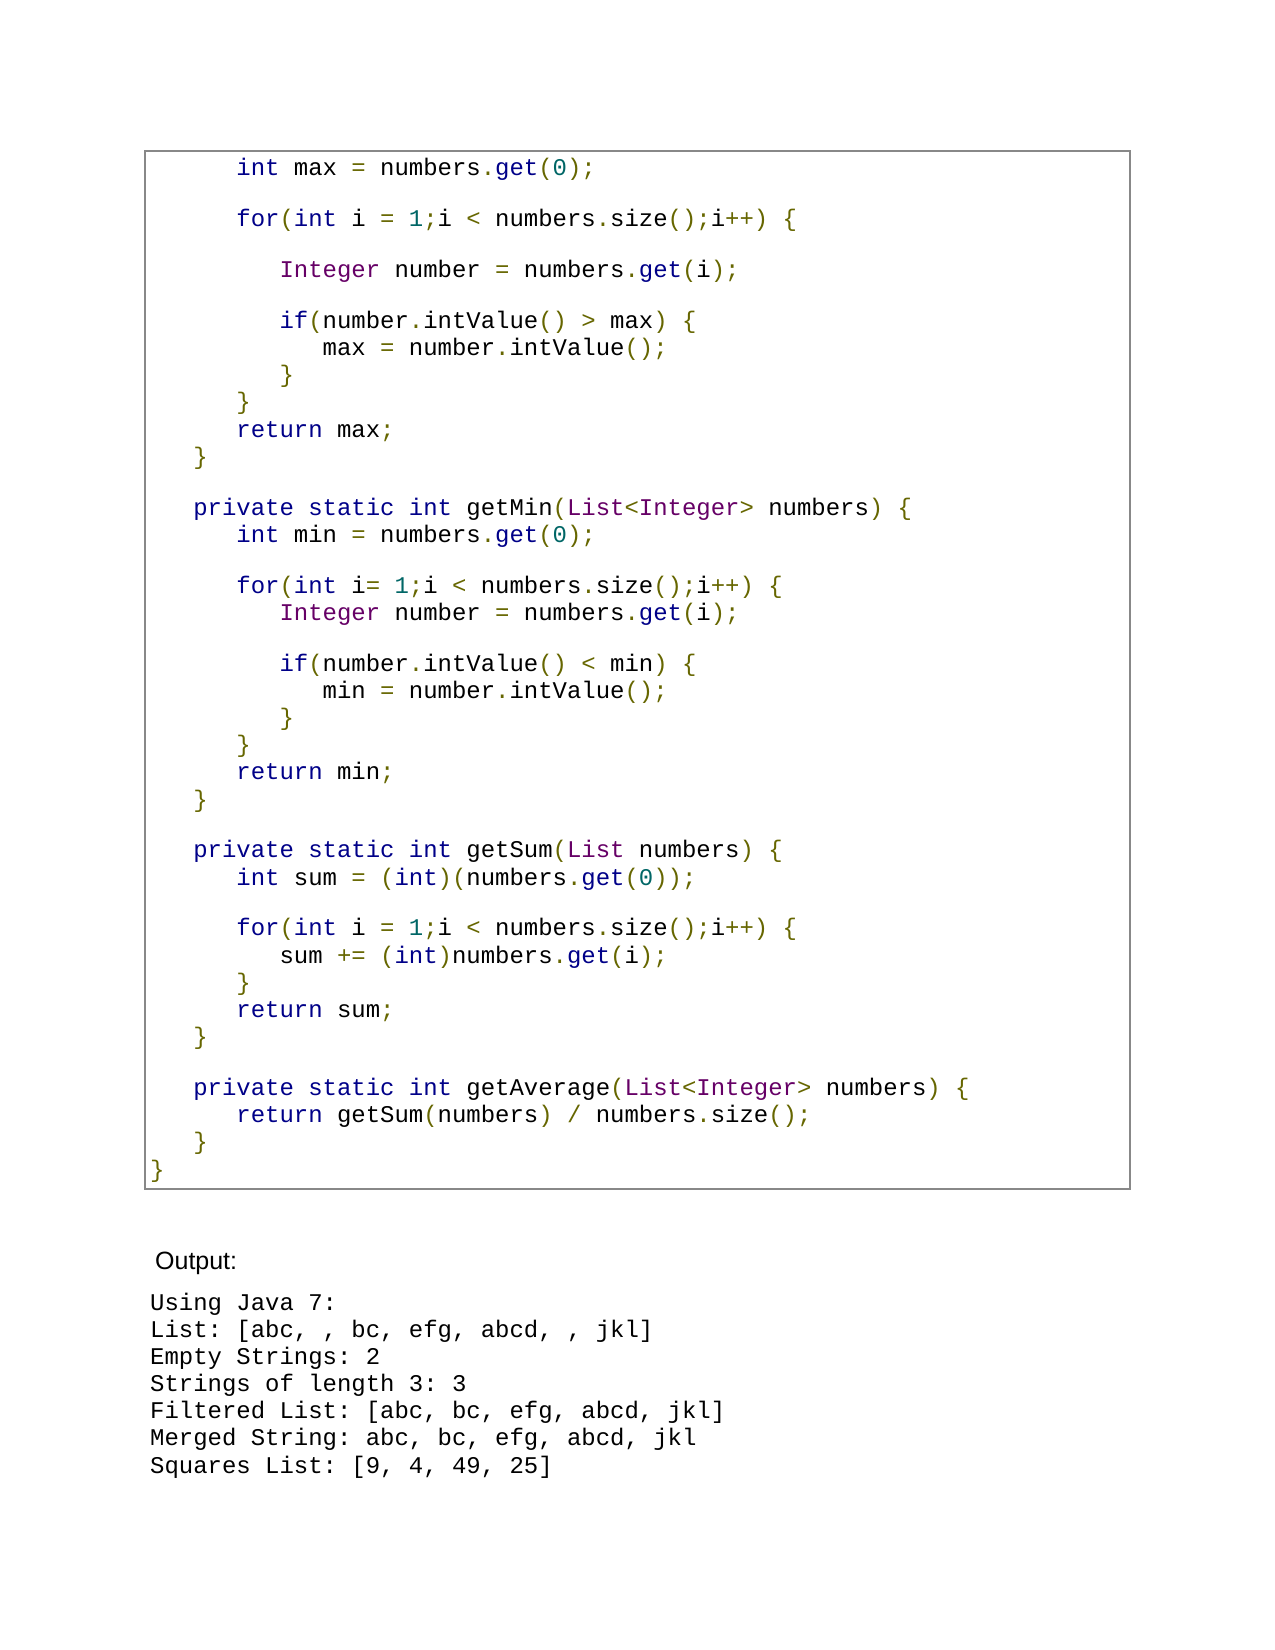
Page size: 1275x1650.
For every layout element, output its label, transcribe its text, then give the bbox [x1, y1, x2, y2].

text } [150, 1024, 1125, 1052]
text for(int i = 1;i < numbers.size();i++) { [150, 207, 1125, 234]
text sum += (int)numbers.get(i); [150, 943, 1125, 970]
text int sum = (int)(numbers.get(0)); [150, 865, 1125, 892]
text Integer number = numbers.get(i); [150, 257, 1125, 284]
text return min; [150, 760, 1125, 787]
text return getSum(numbers) / numbers.size(); [150, 1103, 1125, 1130]
text Merged String: abc, bc, efg, abcd, jkl [150, 1426, 1125, 1453]
text Output: [155, 1246, 1120, 1275]
text } [150, 390, 1125, 417]
text private static int getAverage(List<Integer> numbers) { [150, 1075, 1125, 1103]
text } [150, 1130, 1125, 1151]
text return max; [150, 417, 1125, 444]
text private static int getMin(List<Integer> numbers) { [150, 495, 1125, 522]
text } [150, 970, 1125, 997]
text } [150, 705, 1125, 733]
text } [150, 444, 1125, 471]
text for(int i= 1;i < numbers.size();i++) { [150, 573, 1125, 600]
text List: [abc, , bc, efg, abcd, , jkl] [150, 1317, 1125, 1344]
text for(int i = 1;i < numbers.size();i++) { [150, 916, 1125, 943]
text if(number.intValue() < min) { [150, 651, 1125, 678]
text Filtered List: [abc, bc, efg, abcd, jkl] [150, 1399, 1125, 1426]
text } [150, 363, 1125, 390]
text return sum; [150, 997, 1125, 1024]
text Using Java 7: [150, 1290, 1125, 1317]
text max = number.intValue(); [150, 335, 1125, 363]
text int max = numbers.get(0); [146, 152, 1129, 183]
text Squares List: [9, 4, 49, 25] [150, 1453, 1125, 1480]
text } [150, 733, 1125, 760]
text min = number.intValue(); [150, 678, 1125, 705]
text if(number.intValue() > max) { [150, 308, 1125, 335]
text Strings of length 3: 3 [150, 1371, 1125, 1399]
text } [146, 1151, 1129, 1188]
text Integer number = numbers.get(i); [150, 600, 1125, 627]
text } [150, 787, 1125, 814]
text private static int getSum(List numbers) { [150, 838, 1125, 865]
text Empty Strings: 2 [150, 1344, 1125, 1371]
text int min = numbers.get(0); [150, 522, 1125, 549]
